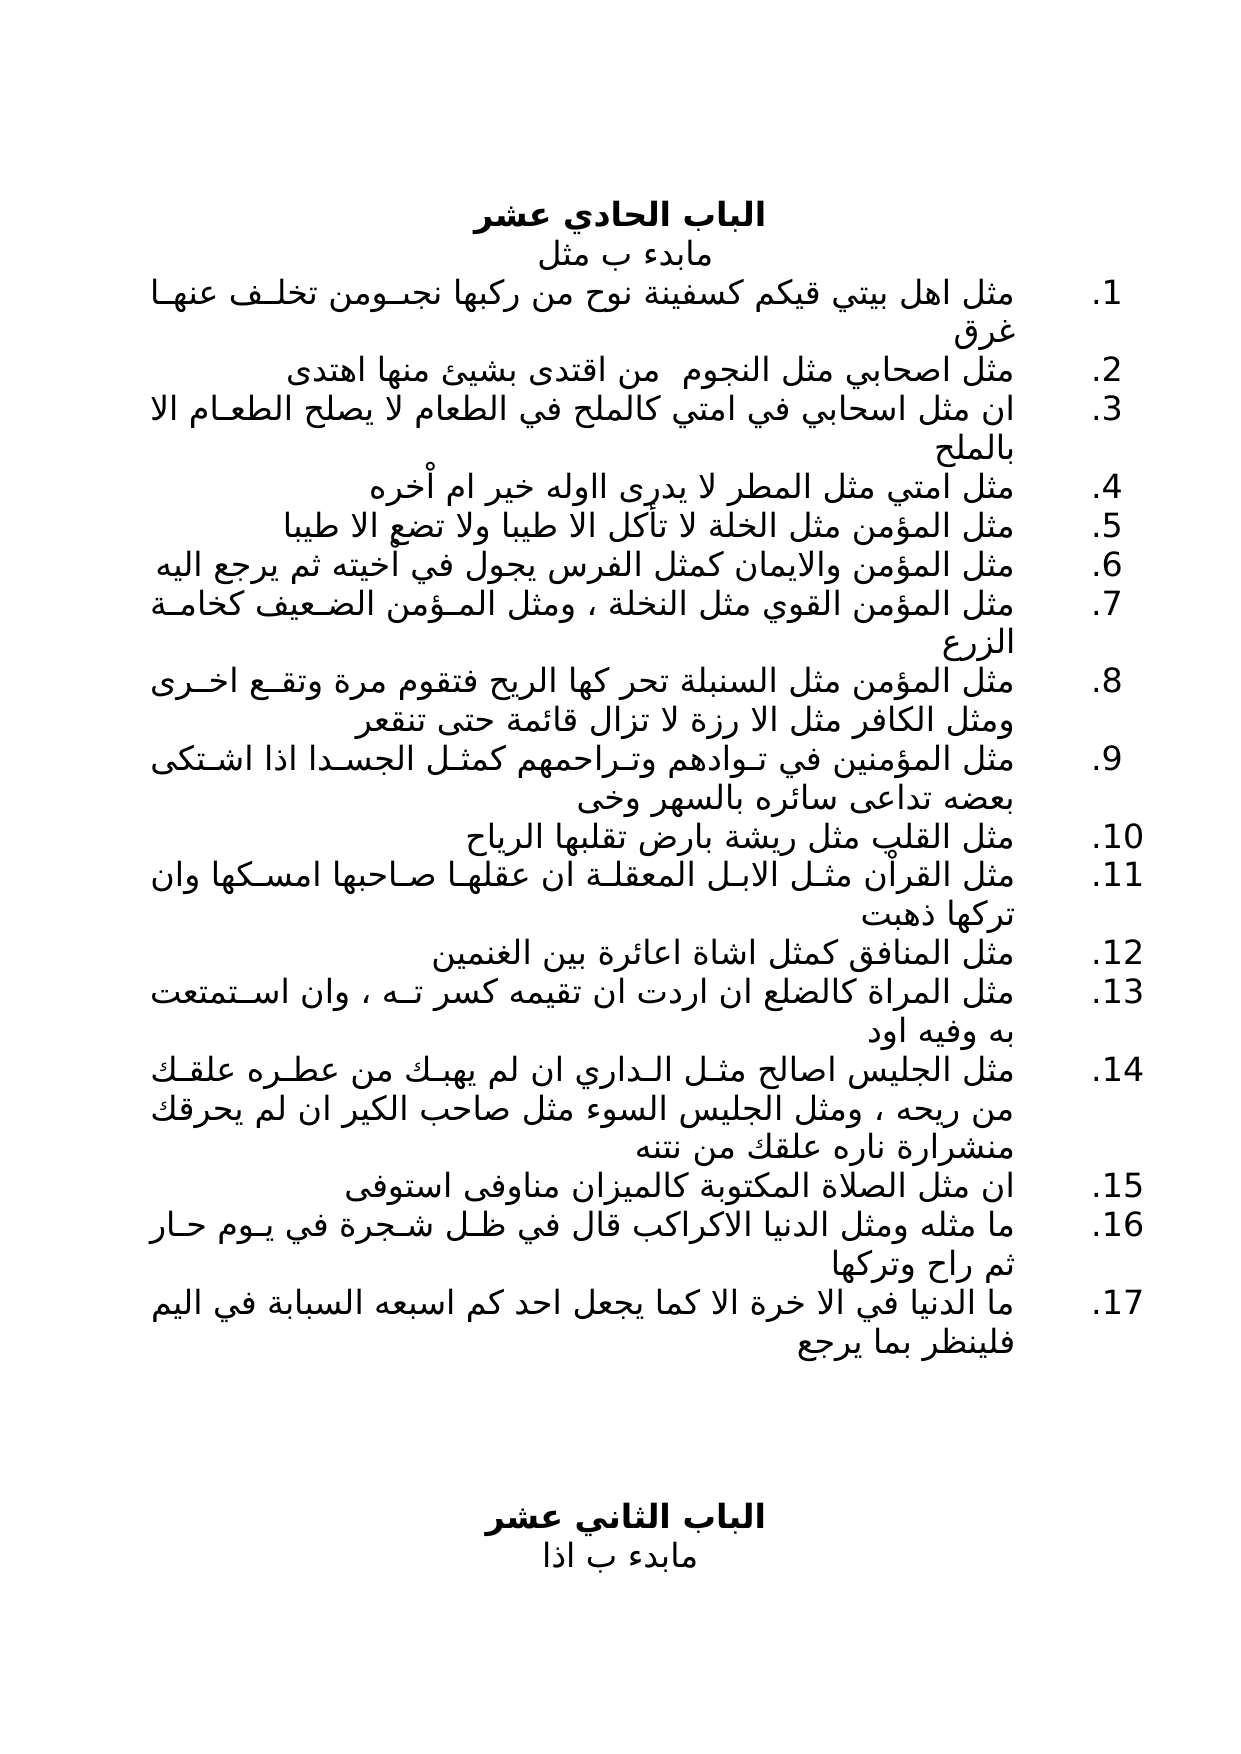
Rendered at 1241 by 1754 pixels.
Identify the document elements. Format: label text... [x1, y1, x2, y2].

list مثل امتي مثل المطر لا يدرى ااوله خير ام اْخره [150, 467, 1091, 506]
list ان مثل اسحابي في امتي كالملح في الطعام لا يصلح الطعام الا بالملح [150, 390, 1091, 467]
list مثل المنافق كمثل اشاة اعائرة بين الغنمين [150, 934, 1091, 972]
text مابدء ب اذا [150, 1536, 1090, 1575]
list مثل اصحابي مثل النجوم من اقتدى بشيئ منها اهتدى [150, 351, 1091, 390]
text الباب الثاني عشر [150, 1497, 1090, 1536]
text الباب الحادي عشر [150, 195, 1090, 234]
list مثل الجليس اصالح مثل الداري ان لم يهبك من عطره علقك من ريحه ، ومثل الجليس السوء مثل صاحب الكير ان لم يحرقك منشرارة ناره علقك من نتنه [150, 1050, 1091, 1167]
list ما مثله ومثل الدنيا الاكراكب قال في ظل شجرة في يوم حار ثم راح وتركها [150, 1206, 1091, 1283]
list ما الدنيا في الا خرة الا كما يجعل احد كم اسبعه السبابة في اليم فلينظر بما يرجع [150, 1283, 1091, 1361]
list مثل القلب مثل ريشة بارض تقلبها الرياح [150, 817, 1091, 856]
list ان مثل الصلاة المكتوبة كالميزان مناوفى استوفى [150, 1167, 1091, 1206]
list مثل القراْن مثل الابل المعقلة ان عقلها صاحبها امسكها وان تركها ذهبت [150, 856, 1091, 934]
list مثل المراة كالضلع ان اردت ان تقيمه كسر ته ، وان استمتعت به وفيه اود [150, 972, 1091, 1050]
list مثل المؤمن مثل الخلة لا تأكل الا طيبا ولا تضع الا طيبا [150, 506, 1091, 545]
list مثل المؤمنين في توادهم وتراحمهم كمثل الجسدا اذا اشتكى بعضه تداعى سائره بالسهر وخى [150, 739, 1091, 817]
list مثل المؤمن والايمان كمثل الفرس يجول في اْخيته ثم يرجع اليه [150, 545, 1091, 584]
list مثل المؤمن مثل السنبلة تحر كها الريح فتقوم مرة وتقع اخرى ومثل الكافر مثل الا رزة لا تزال قائمة حتى تنقعر [150, 662, 1091, 739]
text مابدء ب مثل [150, 234, 1090, 273]
list مثل اهل بيتي قيكم كسفينة نوح من ركبها نجىومن تخلف عنها غرق [150, 273, 1091, 351]
list مثل المؤمن القوي مثل النخلة ، ومثل المؤمن الضعيف كخامة الزرع [150, 584, 1091, 662]
